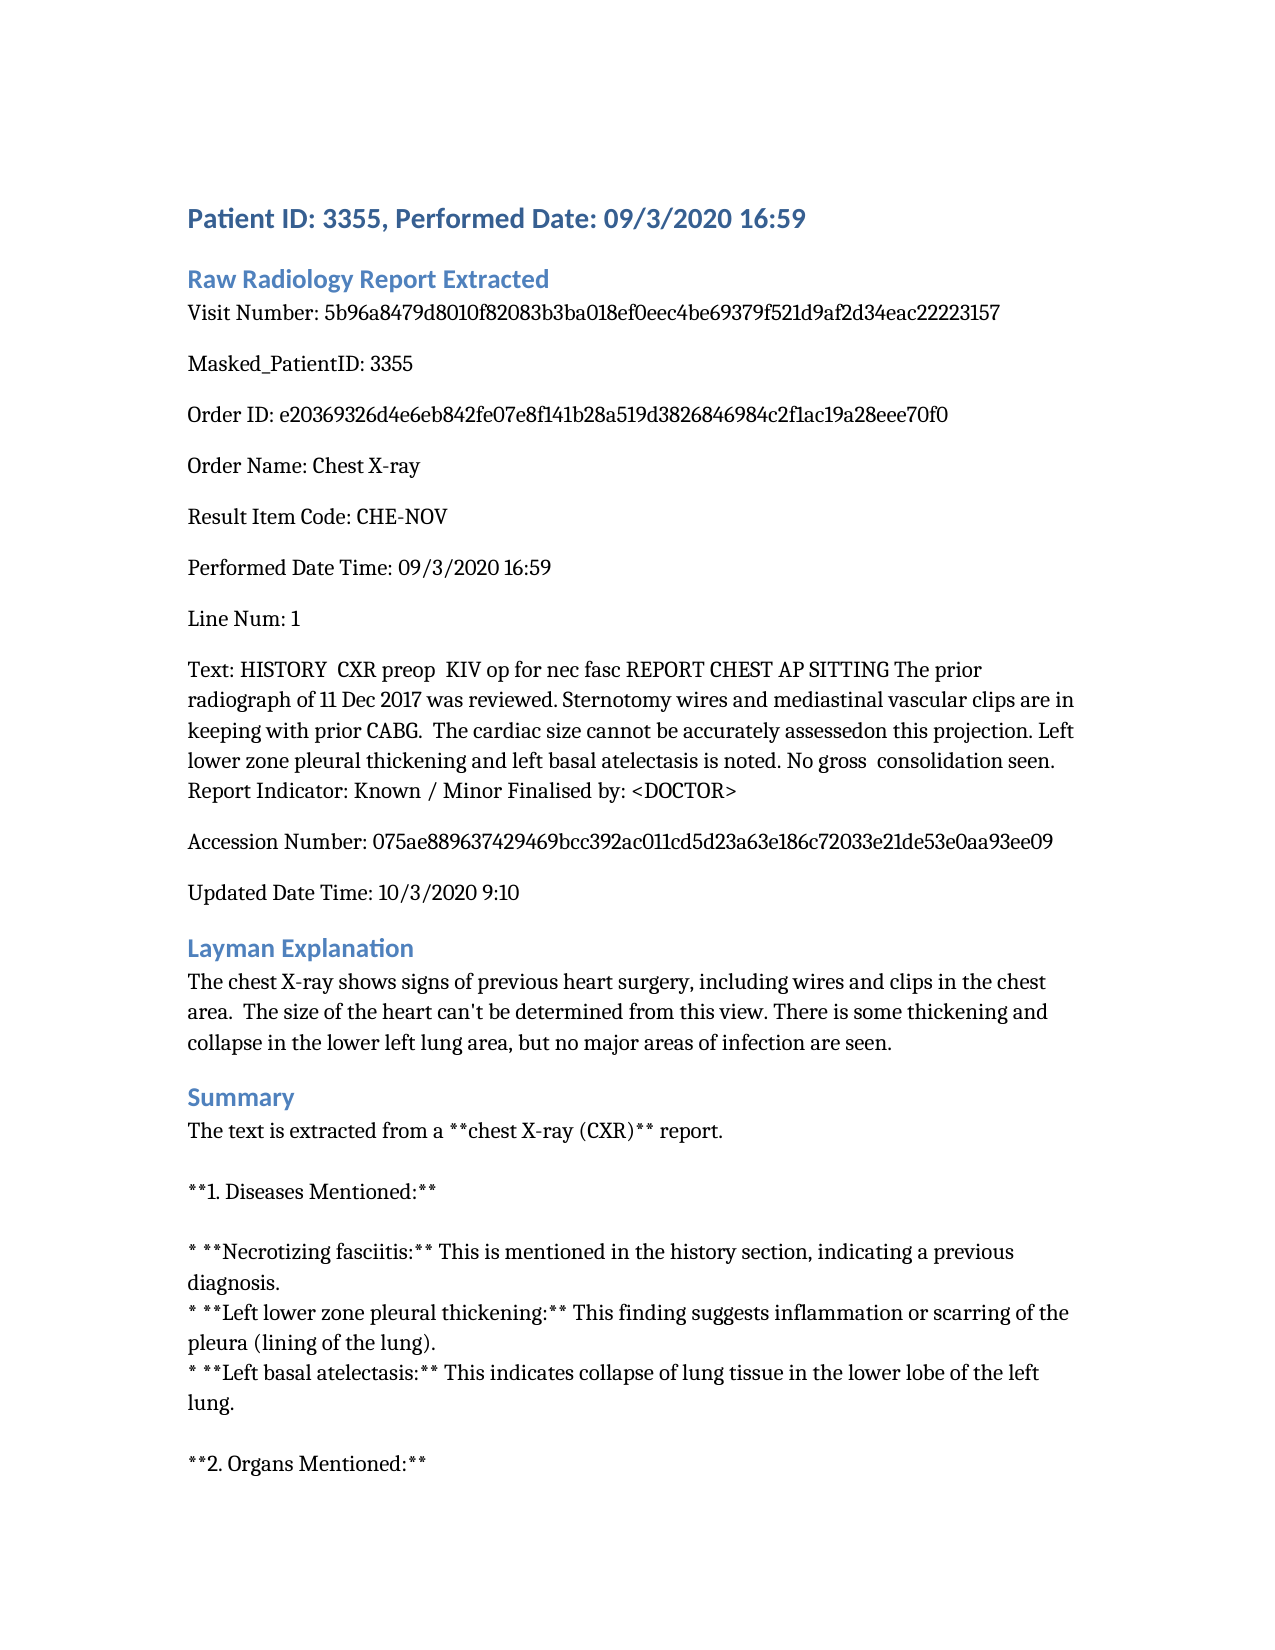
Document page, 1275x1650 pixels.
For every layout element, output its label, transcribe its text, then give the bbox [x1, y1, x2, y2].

subtitle Summary [187, 1080, 1087, 1113]
subtitle Layman Explanation [187, 931, 1087, 964]
subtitle Raw Radiology Report Extracted [187, 262, 1087, 295]
text Performed Date Time: 09/3/2020 16:59 [187, 555, 1087, 581]
text Order ID: e20369326d4e6eb842fe07e8f141b28a519d3826846984c2f1ac19a28eee70f0 [187, 402, 1087, 428]
text Updated Date Time: 10/3/2020 9:10 [187, 880, 1087, 906]
text The chest X-ray shows signs of previous heart surgery, including wires and clips in the chest area. The size of the heart can't be determined from this view. There is some thickening and collapse in the lower left lung area, but no major areas of infection are seen. [187, 969, 1087, 1056]
text Order Name: Chest X-ray [187, 453, 1087, 479]
text Line Num: 1 [187, 606, 1087, 632]
text Accession Number: 075ae889637429469bcc392ac011cd5d23a63e186c72033e21de53e0aa93ee09 [187, 829, 1087, 855]
text Text: HISTORY CXR preop KIV op for nec fasc REPORT CHEST AP SITTING The prior radiograph of 11 Dec 2017 was reviewed. Sternotomy wires and mediastinal vascular clips are in keeping with prior CABG. The cardiac size cannot be accurately assessedon this projection. Left lower zone pleural thickening and left basal atelectasis is noted. No gross consolidation seen. Report Indicator: Known / Minor Finalised by: <DOCTOR> [187, 657, 1087, 804]
subtitle Patient ID: 3355, Performed Date: 09/3/2020 16:59 [187, 200, 1087, 236]
text Result Item Code: CHE-NOV [187, 504, 1087, 530]
text Visit Number: 5b96a8479d8010f82083b3ba018ef0eec4be69379f521d9af2d34eac22223157 [187, 300, 1087, 326]
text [187, 1118, 1087, 1477]
text Masked_PatientID: 3355 [187, 351, 1087, 377]
